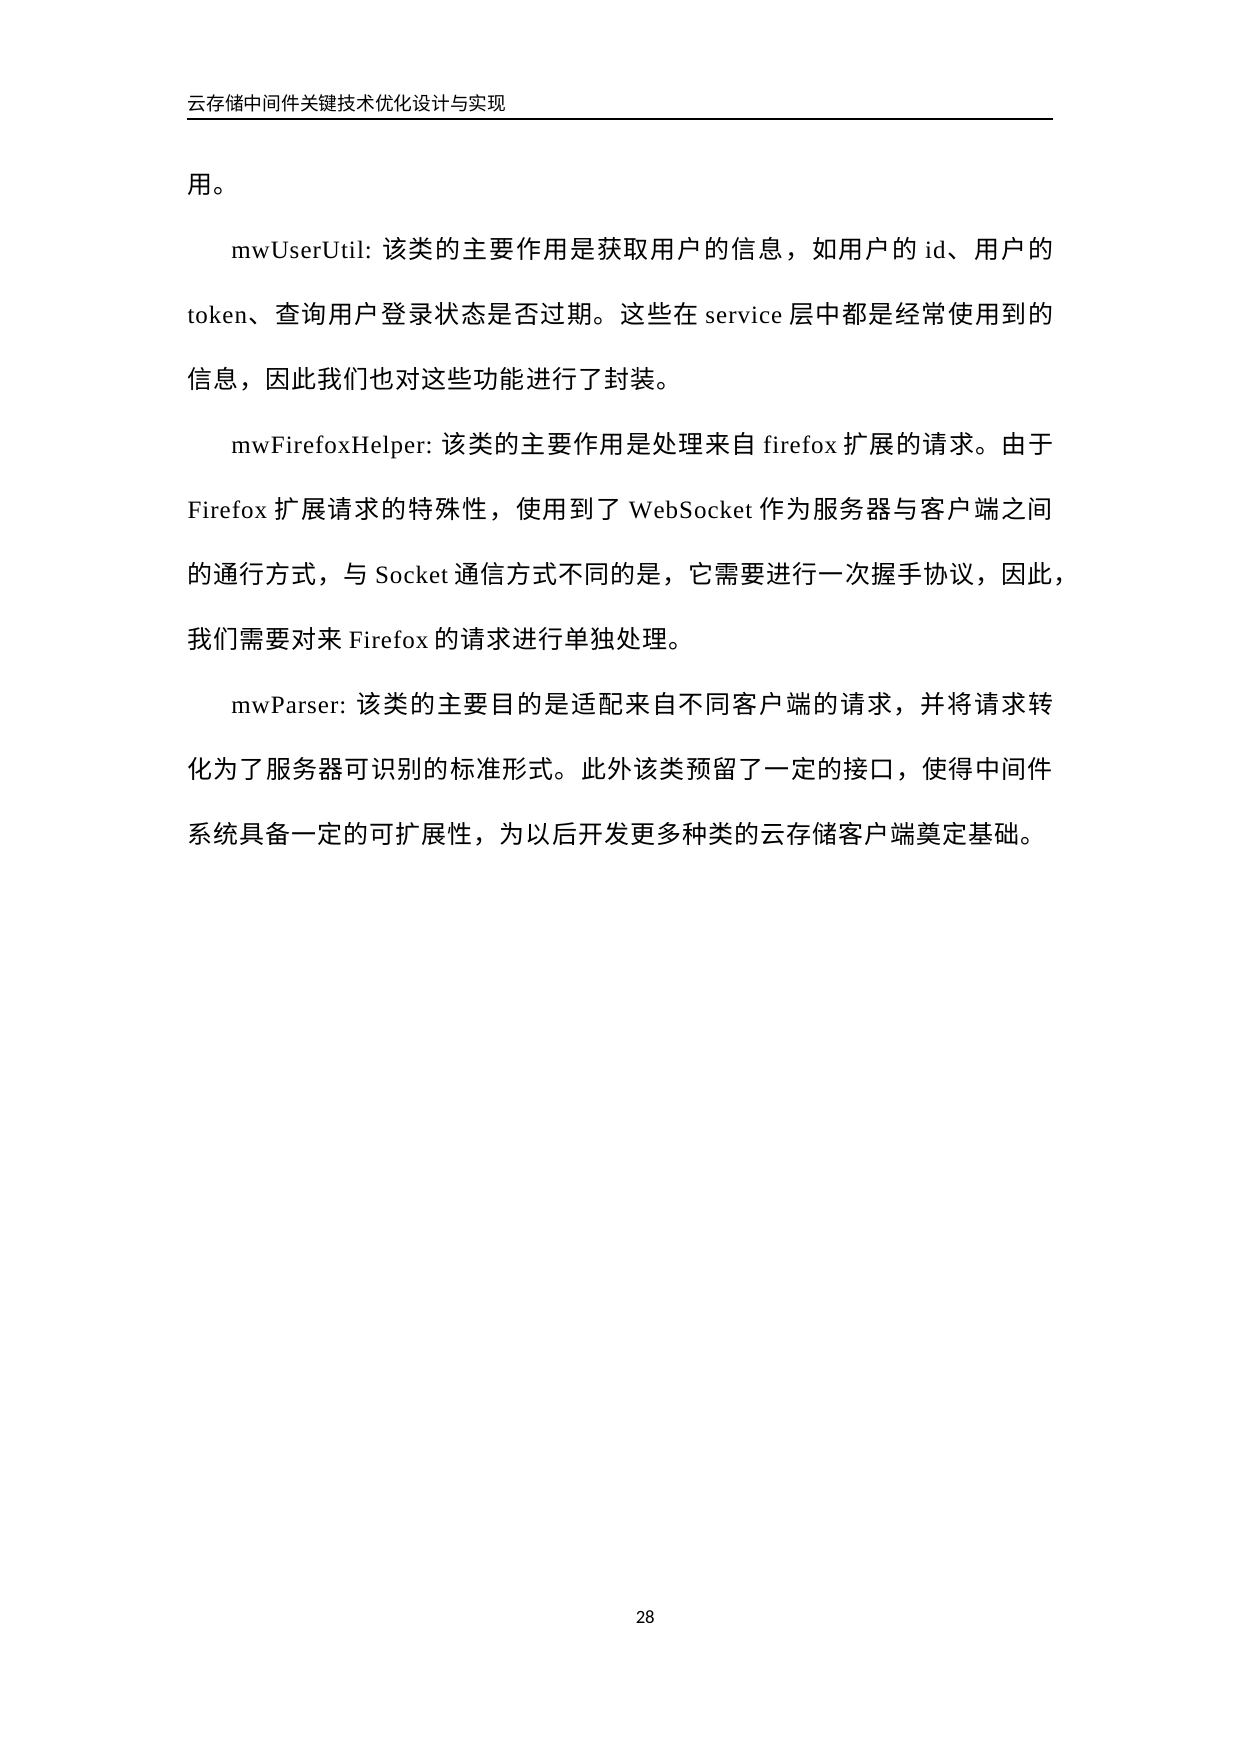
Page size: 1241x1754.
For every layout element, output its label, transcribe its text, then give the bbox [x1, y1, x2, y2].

text mwParser: 该类的主要目的是适配来自不同客户端的请求，并将请求转化为了服务器可识别的标准形式。此外该类预留了一定的接口，使得中间件系统具备一定的可扩展性，为以后开发更多种类的云存储客户端奠定基础。 [187, 670, 1053, 865]
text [187, 150, 1053, 215]
text mwUserUtil: 该类的主要作用是获取用户的信息，如用户的id、用户的token、查询用户登录状态是否过期。这些在service层中都是经常使用到的信息，因此我们也对这些功能进行了封装。 [187, 215, 1053, 410]
text mwFirefoxHelper: 该类的主要作用是处理来自firefox扩展的请求。由于Firefox扩展请求的特殊性，使用到了WebSocket作为服务器与客户端之间的通行方式，与Socket通信方式不同的是，它需要进行一次握手协议，因此，我们需要对来Firefox的请求进行单独处理。 [187, 410, 1053, 670]
